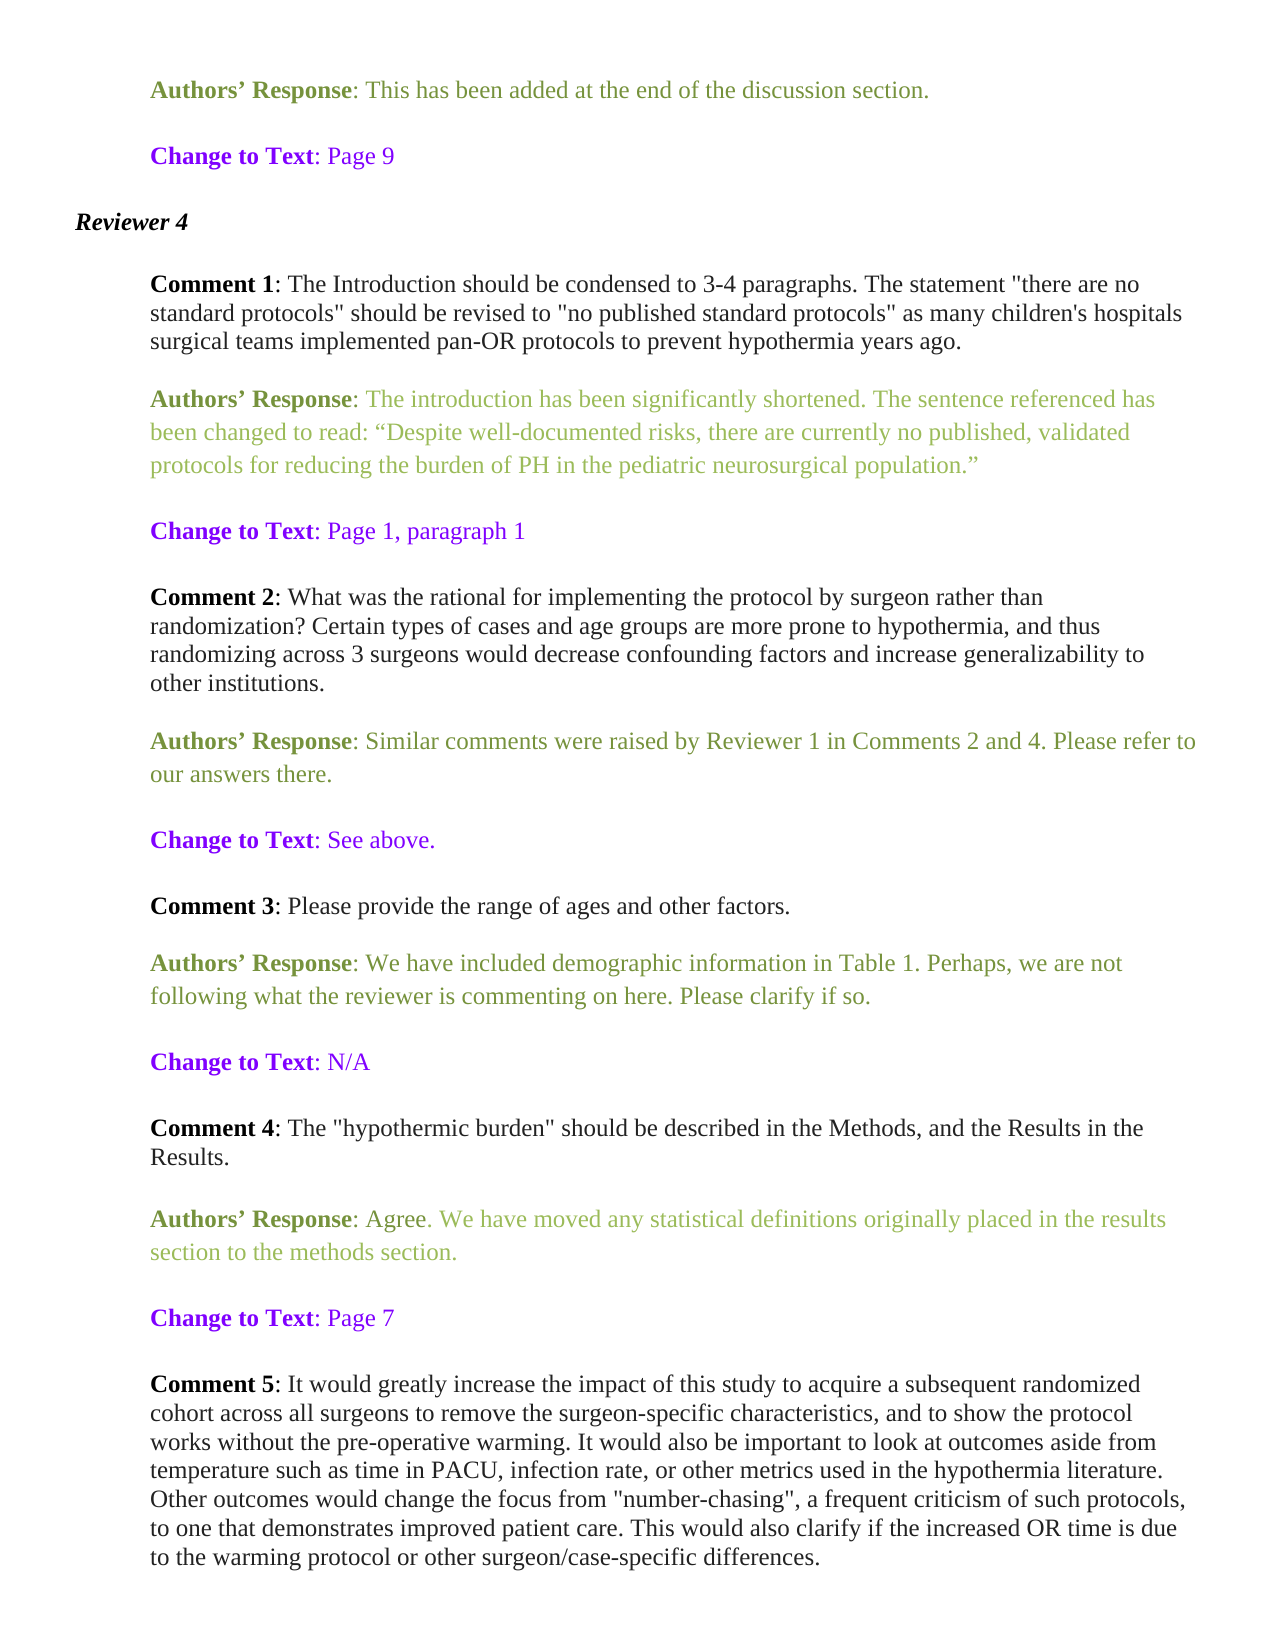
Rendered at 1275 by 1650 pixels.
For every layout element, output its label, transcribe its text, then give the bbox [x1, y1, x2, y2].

text Comment 5: It would greatly increase the impact of this study to acquire a subsequent randomized cohort across all surgeons to remove the surgeon-specific characteristics, and to show the protocol works without the pre-operative warming. It would also be important to look at outcomes aside from temperature such as time in PACU, infection rate, or other metrics used in the hypothermia literature. Other outcomes would change the focus from "number-chasing", a frequent criticism of such protocols, to one that demonstrates improved patient care. This would also clarify if the increased OR time is due to the warming protocol or other surgeon/case-specific differences. [150, 1369, 1200, 1570]
text Authors’ Response: Agree. We have moved any statistical definitions originally placed in the results section to the methods section. [150, 1204, 1200, 1299]
text Change to Text: Page 7 [150, 1303, 1200, 1332]
text Comment 1: The Introduction should be condensed to 3-4 paragraphs. The statement "there are no standard protocols" should be revised to "no published standard protocols" as many children's hospitals surgical teams implemented pan-OR protocols to prevent hypothermia years ago. [150, 269, 1200, 384]
text Authors’ Response: We have included demographic information in Table 1. Perhaps, we are not following what the reviewer is commenting on here. Please clarify if so. [150, 948, 1200, 1043]
text Authors’ Response: This has been added at the end of the discussion section. [150, 75, 1200, 137]
text Reviewer 4 [75, 207, 1200, 236]
text Change to Text: N/A [150, 1047, 1200, 1076]
text Change to Text: See above. [150, 825, 1200, 853]
text Change to Text: Page 1, paragraph 1 [150, 516, 1200, 545]
text Authors’ Response: The introduction has been significantly shortened. The sentence referenced has been changed to read: “Despite well-documented risks, there are currently no published, validated protocols for reducing the burden of PH in the pediatric neurosurgical population.” [150, 384, 1200, 512]
text Comment 3: Please provide the range of ages and other factors. [150, 891, 1200, 948]
text Change to Text: Page 9 [150, 141, 1200, 170]
text Authors’ Response: Similar comments were raised by Reviewer 1 in Comments 2 and 4. Please refer to our answers there. [150, 726, 1200, 821]
text Comment 2: What was the rational for implementing the protocol by surgeon rather than randomization? Certain types of cases and age groups are more prone to hypothermia, and thus randomizing across 3 surgeons would decrease confounding factors and increase generalizability to other institutions. [150, 582, 1200, 726]
text Comment 4: The "hypothermic burden" should be described in the Methods, and the Results in the Results. [150, 1113, 1200, 1171]
